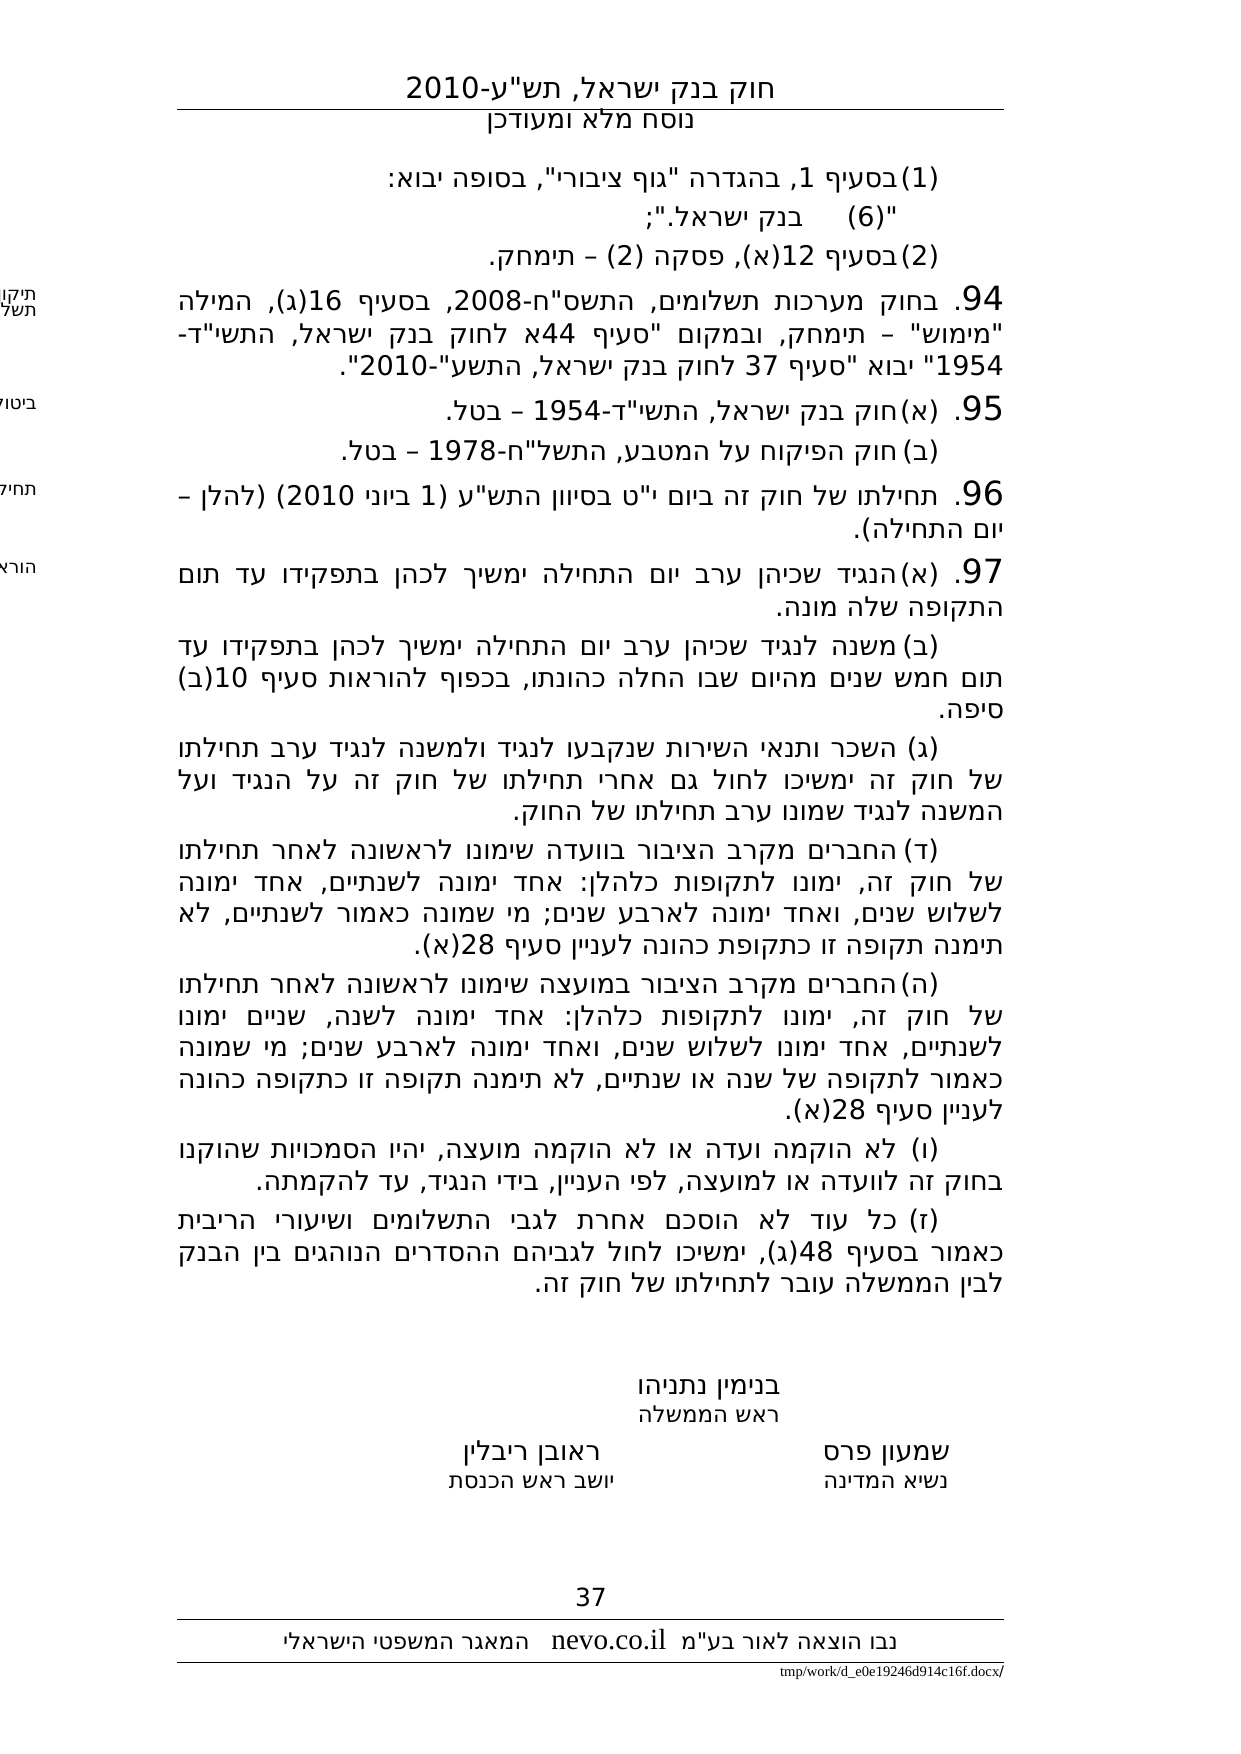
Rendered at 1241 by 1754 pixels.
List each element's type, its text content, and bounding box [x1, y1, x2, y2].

text 94. בחוק מערכות תשלומים, התשס"ח-2008, בסעיף 16(ג), המילה "מימוש" – תימחק, ובמקום "סעיף 44א לחוק בנק ישראל, התשי"ד-1954" יבוא "סעיף 37 לחוק בנק ישראל, התשע"-2010". [177, 279, 1004, 382]
text "(6) בנק ישראל."; [177, 201, 898, 233]
text (ה) החברים מקרב הציבור במועצה שימונו לראשונה לאחר תחילתו של חוק זה, ימונו לתקופות כלהלן: אחד ימונה לשנה, שניים ימונו לשנתיים, אחד ימונו לשלוש שנים, ואחד ימונה לארבע שנים; מי שמונה כאמור לתקופה של שנה או שנתיים, לא תימנה תקופה זו כתקופה כהונה לעניין סעיף 28(א). [177, 968, 1004, 1126]
text שמעון פרס ראובן ריבלין [177, 1435, 1004, 1467]
text 95. (א) חוק בנק ישראל, התשי"ד-1954 – בטל. [177, 389, 1004, 428]
text 97. (א) הנגיד שכיהן ערב יום התחילה ימשיך לכהן בתפקידו עד תום התקופה שלה מונה. [177, 552, 1004, 623]
text (ד) החברים מקרב הציבור בוועדה שימונו לראשונה לאחר תחילתו של חוק זה, ימונו לתקופות כלהלן: אחד ימונה לשנתיים, אחד ימונה לשלוש שנים, ואחד ימונה לארבע שנים; מי שמונה כאמור לשנתיים, לא תימנה תקופה זו כתקופת כהונה לעניין סעיף 28(א). [177, 835, 1004, 961]
text (ב) חוק הפיקוח על המטבע, התשל"ח-1978 – בטל. [177, 435, 1004, 467]
text נשיא המדינה יושב ראש הכנסת [177, 1467, 1004, 1494]
text (2) בסעיף 12(א), פסקה (2) – תימחק. [177, 241, 939, 272]
text (ב) משנה לנגיד שכיהן ערב יום התחילה ימשיך לכהן בתפקידו עד תום חמש שנים מהיום שבו החלה כהונתו, בכפוף להוראות סעיף 10(ב) סיפה. [177, 630, 1004, 725]
text 96. תחילתו של חוק זה ביום י"ט בסיוון התש"ע (1 ביוני 2010) (להלן – יום התחילה). [177, 474, 1004, 545]
text (ז) כל עוד לא הוסכם אחרת לגבי התשלומים ושיעורי הריבית כאמור בסעיף 48(ג), ימשיכו לחול לגביהם ההסדרים הנוהגים בין הבנק לבין הממשלה עובר לתחילתו של חוק זה. [177, 1204, 1004, 1299]
text ראש הממשלה [177, 1401, 1004, 1428]
text (ג) השכר ותנאי השירות שנקבעו לנגיד ולמשנה לנגיד ערב תחילתו של חוק זה ימשיכו לחול גם אחרי תחילתו של חוק זה על הנגיד ועל המשנה לנגיד שמונו ערב תחילתו של החוק. [177, 732, 1004, 827]
text (ו) לא הוקמה ועדה או לא הוקמה מועצה, יהיו הסמכויות שהוקנו בחוק זה לוועדה או למועצה, לפי העניין, בידי הנגיד, עד להקמתה. [177, 1134, 1004, 1197]
text (1) בסעיף 1, בהגדרה "גוף ציבורי", בסופה יבוא: [177, 162, 939, 194]
text בנימין נתניהו [177, 1370, 1004, 1401]
